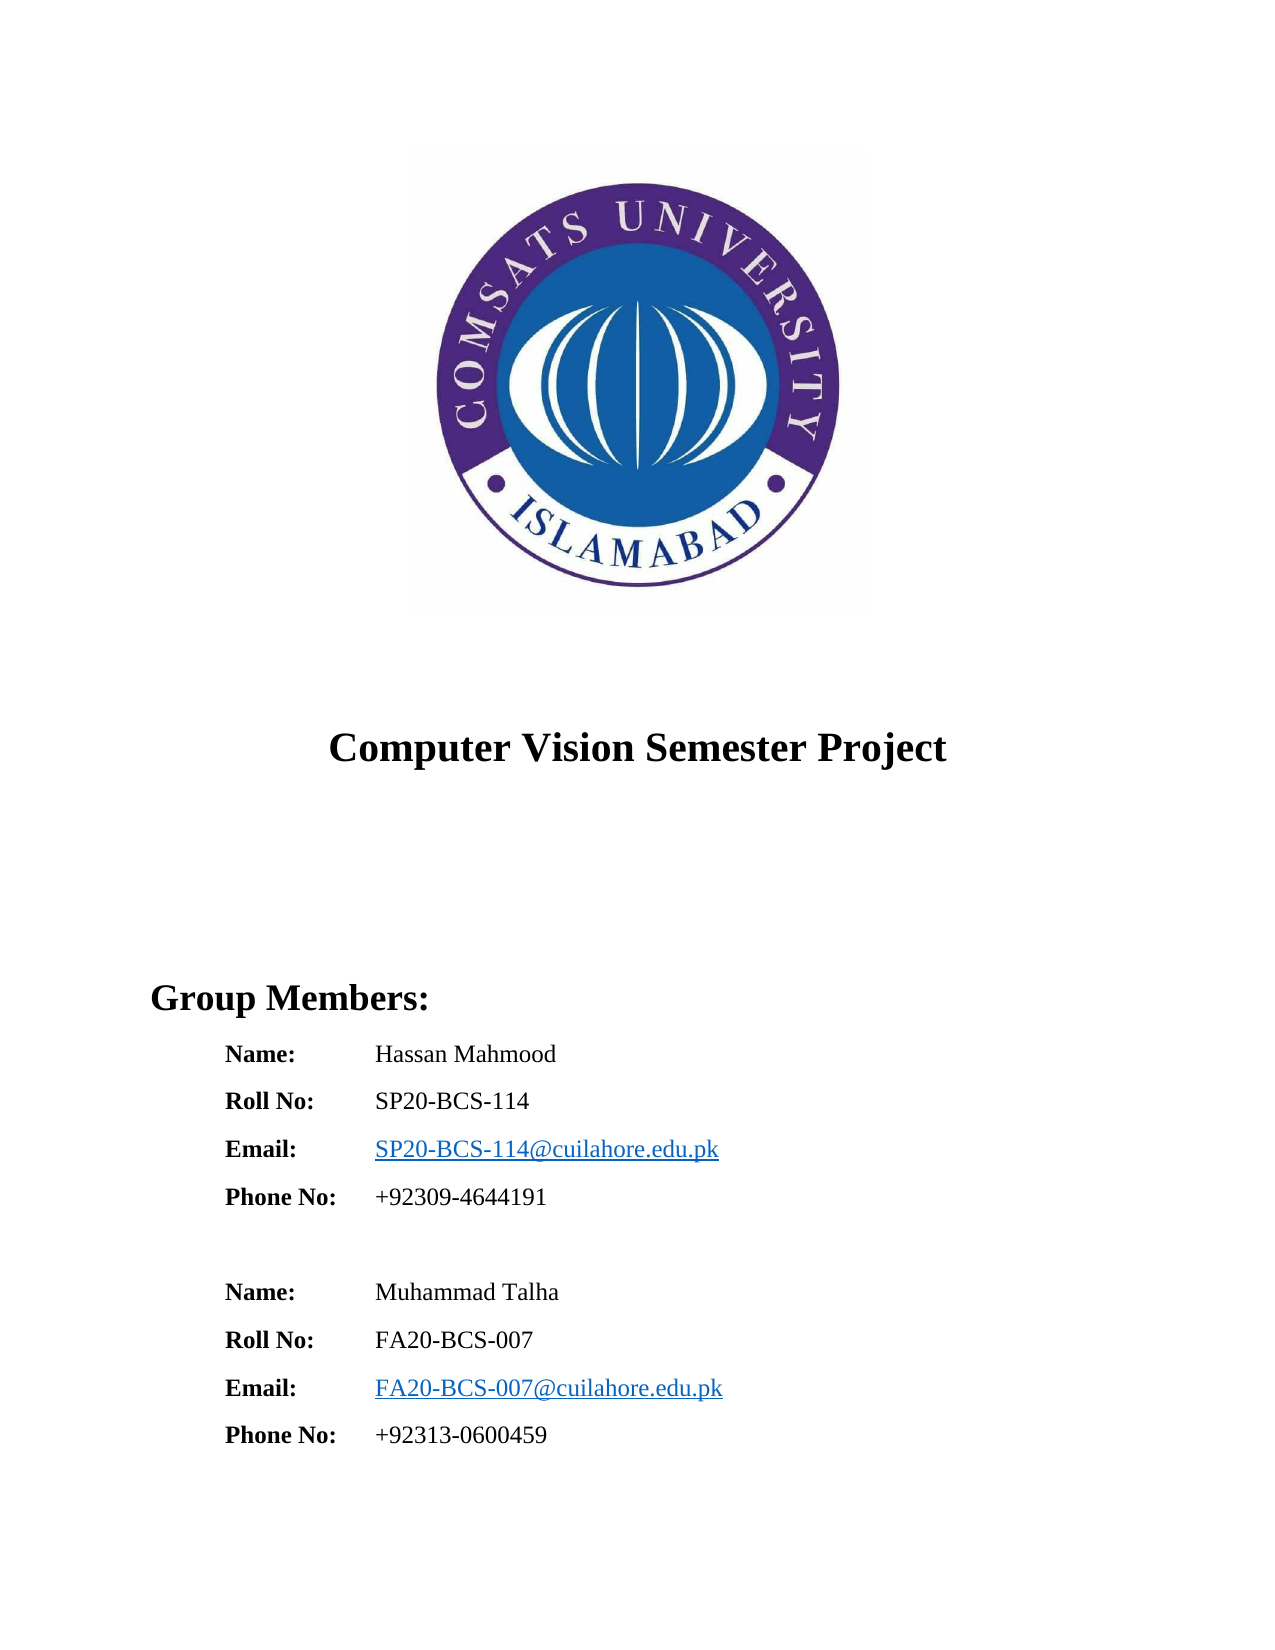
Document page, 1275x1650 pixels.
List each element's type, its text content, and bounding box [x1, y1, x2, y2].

text Phone No: +92313-0600459 [150, 1420, 1125, 1449]
text Email: SP20-BCS-114@cuilahore.edu.pk [150, 1134, 1125, 1163]
text Group Members: [150, 975, 1125, 1018]
text Email: FA20-BCS-007@cuilahore.edu.pk [150, 1373, 1125, 1401]
picture [407, 150, 868, 611]
text Phone No: +92309-4644191 [150, 1182, 1125, 1211]
text Roll No: SP20-BCS-114 [150, 1086, 1125, 1115]
text Roll No: FA20-BCS-007 [150, 1325, 1125, 1354]
text Name: Muhammad Talha [150, 1277, 1125, 1306]
text Computer Vision Semester Project [150, 723, 1125, 771]
text Name: Hassan Mahmood [150, 1039, 1125, 1067]
